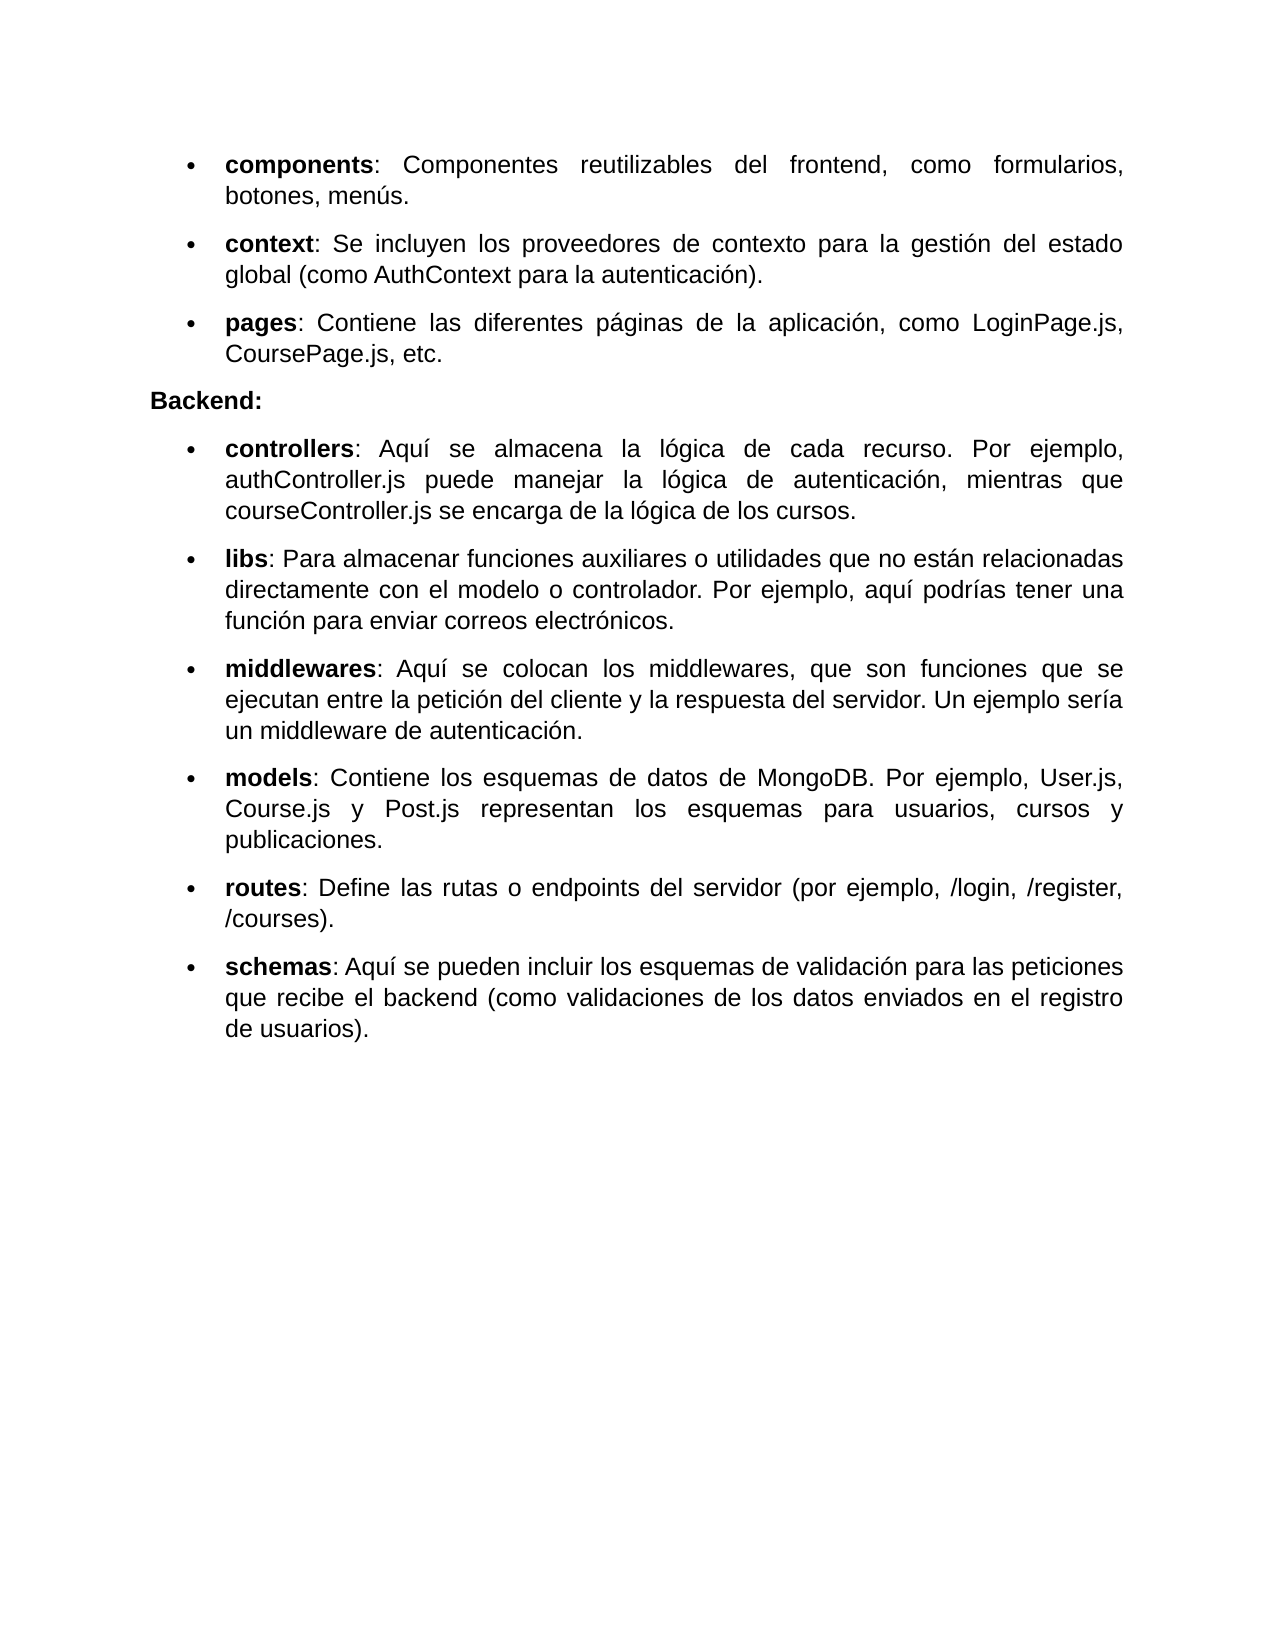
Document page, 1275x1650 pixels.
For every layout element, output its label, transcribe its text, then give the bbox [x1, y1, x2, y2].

list context: Se incluyen los proveedores de contexto para la gestión del estado global (como AuthContext para la autenticación). [187, 229, 1125, 288]
list schemas: Aquí se pueden incluir los esquemas de validación para las peticiones que recibe el backend (como validaciones de los datos enviados en el registro de usuarios). [187, 952, 1125, 1043]
text Backend: [150, 386, 1125, 415]
list components: Componentes reutilizables del frontend, como formularios, botones, menús. [187, 150, 1125, 210]
list controllers: Aquí se almacena la lógica de cada recurso. Por ejemplo, authController.js puede manejar la lógica de autenticación, mientras que courseController.js se encarga de la lógica de los cursos. [187, 434, 1125, 525]
list middlewares: Aquí se colocan los middlewares, que son funciones que se ejecutan entre la petición del cliente y la respuesta del servidor. Un ejemplo sería un middleware de autenticación. [187, 653, 1125, 744]
list libs: Para almacenar funciones auxiliares o utilidades que no están relacionadas directamente con el modelo o controlador. Por ejemplo, aquí podrías tener una función para enviar correos electrónicos. [187, 544, 1125, 634]
list routes: Define las rutas o endpoints del servidor (por ejemplo, /login, /register, /courses). [187, 873, 1125, 933]
list models: Contiene los esquemas de datos de MongoDB. Por ejemplo, User.js, Course.js y Post.js representan los esquemas para usuarios, cursos y publicaciones. [187, 763, 1125, 854]
list pages: Contiene las diferentes páginas de la aplicación, como LoginPage.js, CoursePage.js, etc. [187, 307, 1125, 367]
